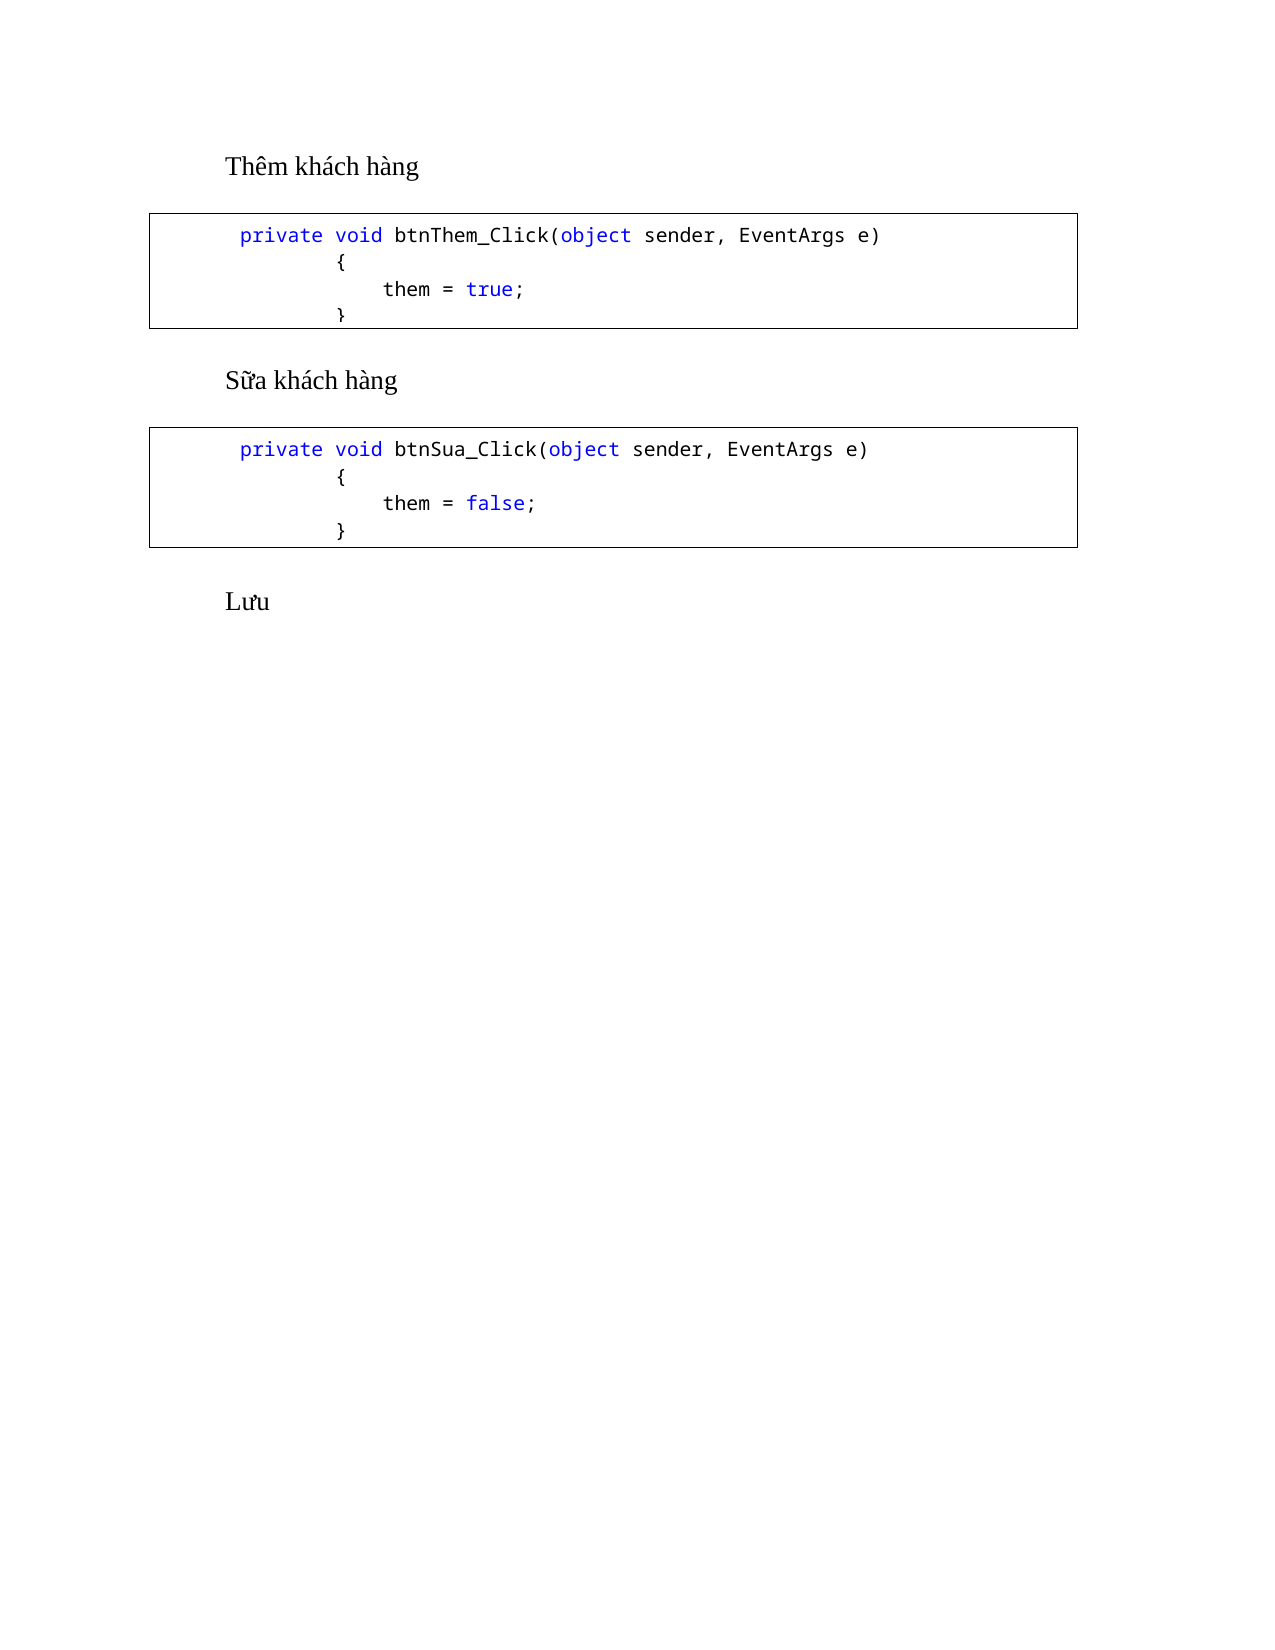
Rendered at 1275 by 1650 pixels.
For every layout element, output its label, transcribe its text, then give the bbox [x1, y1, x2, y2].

text Sữa khách hàng [150, 364, 1125, 396]
text Thêm khách hàng [150, 150, 1125, 181]
text Lưu [150, 585, 1125, 616]
